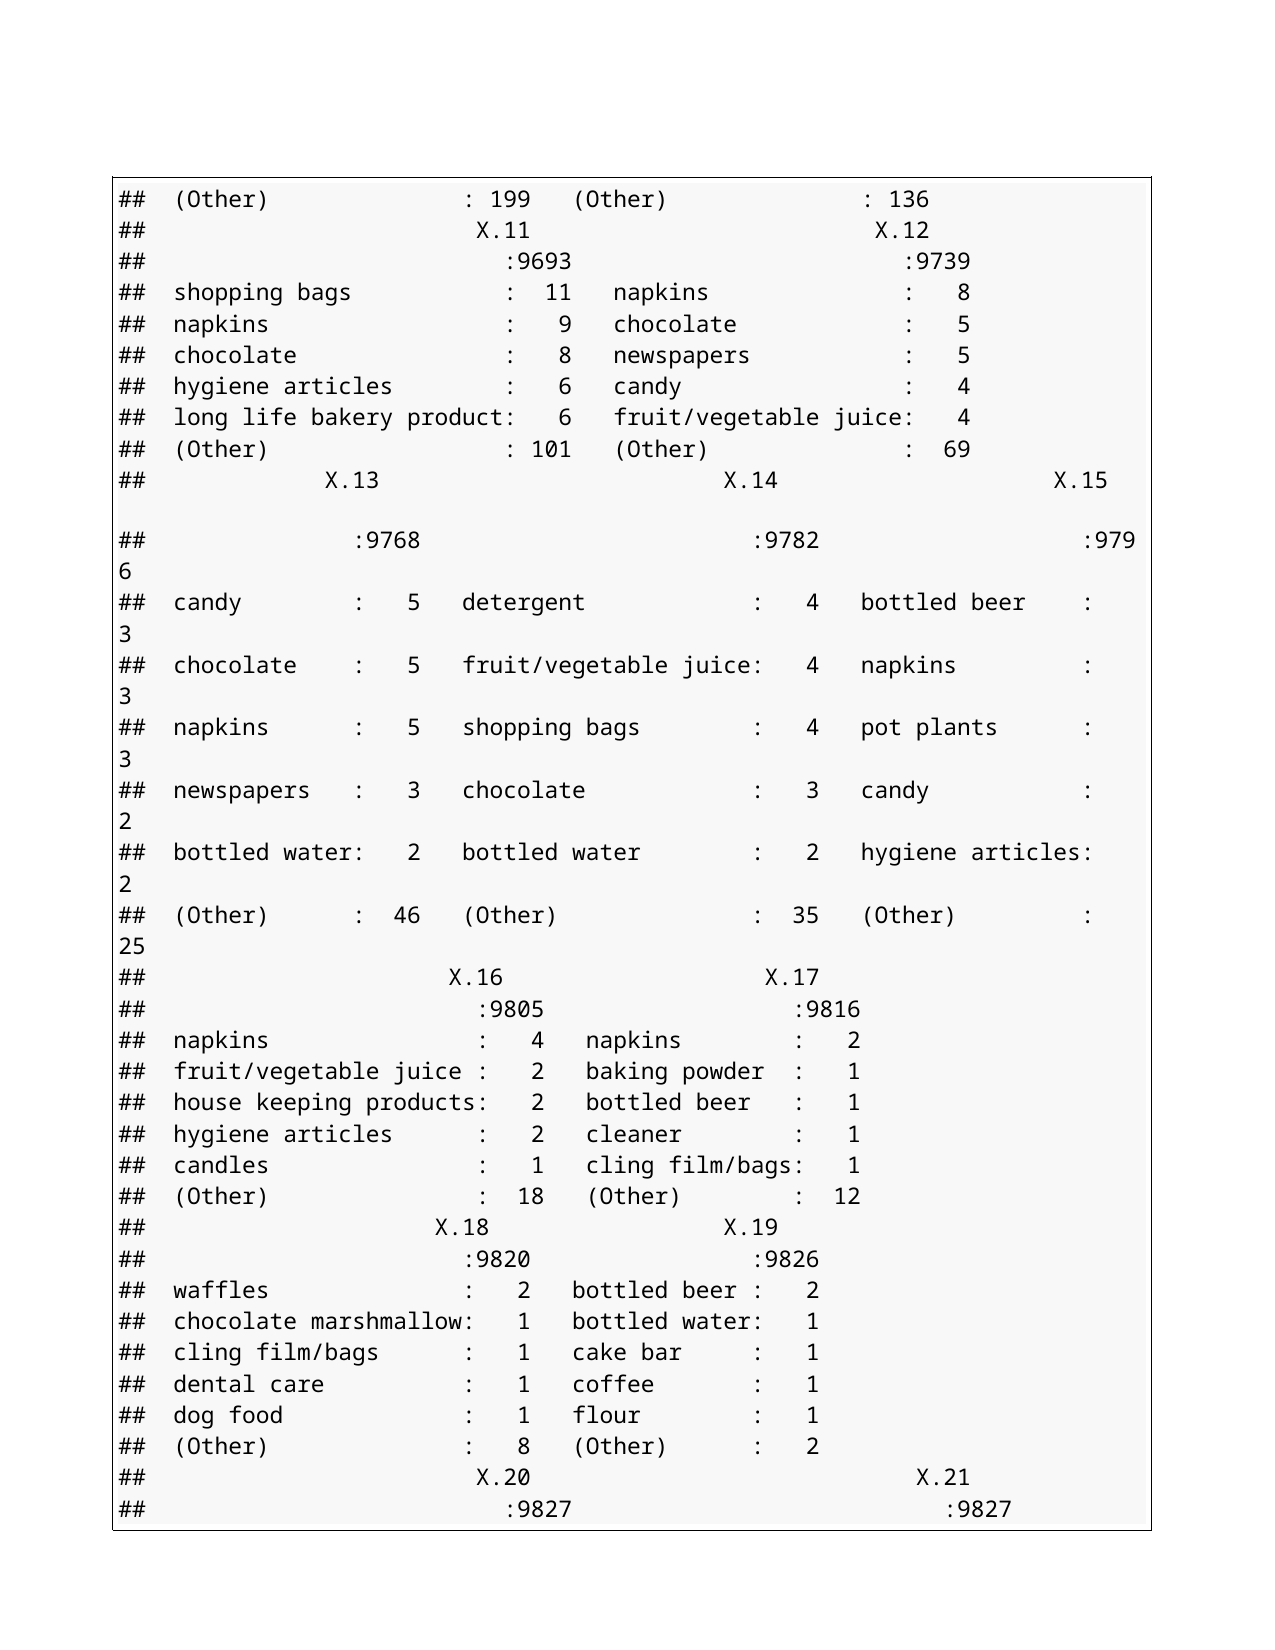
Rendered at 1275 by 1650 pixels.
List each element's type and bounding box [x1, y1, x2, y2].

table_cell [113, 178, 1151, 1529]
